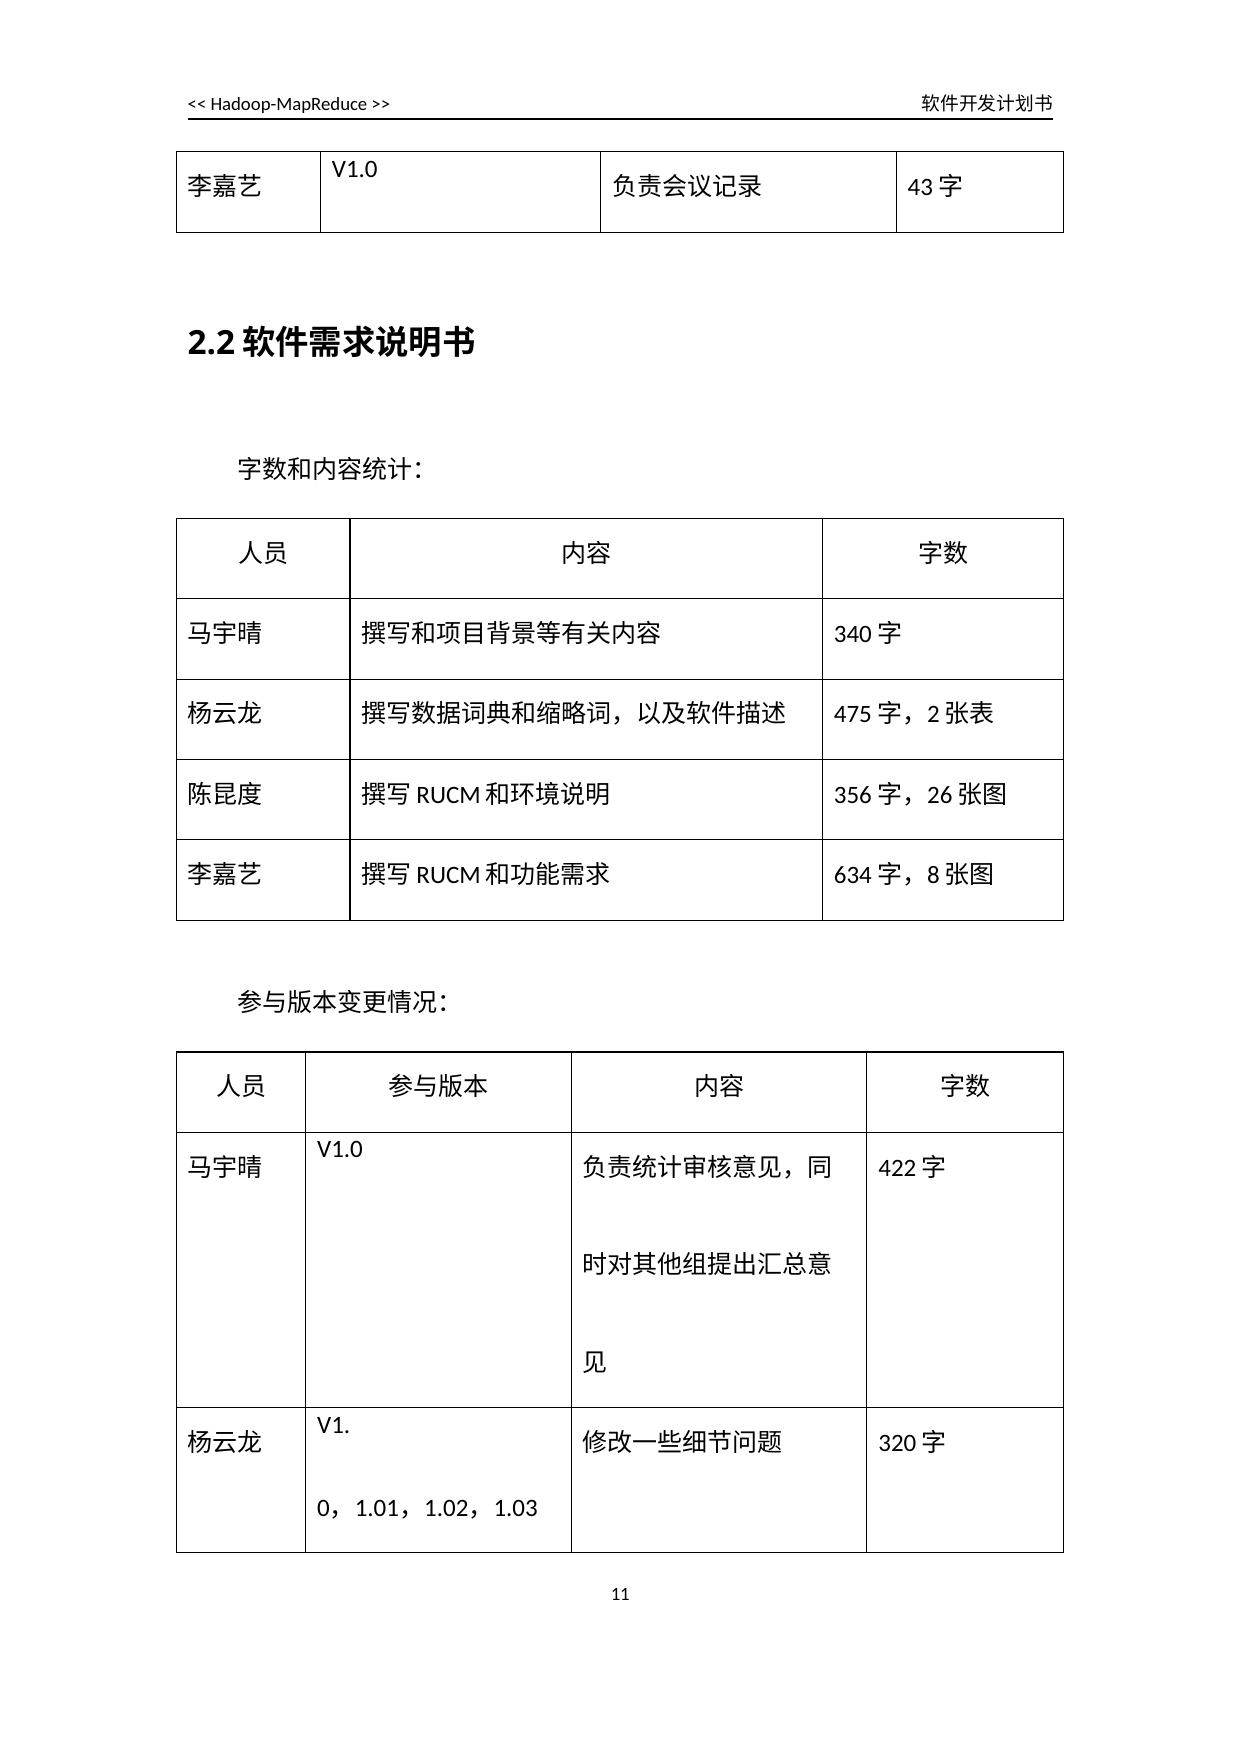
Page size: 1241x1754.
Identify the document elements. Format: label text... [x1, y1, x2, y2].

table_cell 320字 [867, 1408, 1063, 1552]
table_cell 340字 [823, 599, 1063, 678]
table_cell 634字，8张图 [823, 840, 1063, 919]
table_header 内容 [351, 519, 822, 598]
table_header 内容 [572, 1053, 866, 1132]
table_cell V1.0，1.01，1.02，1.03 [306, 1408, 571, 1552]
table_cell 杨云龙 [177, 680, 349, 759]
table_cell 杨云龙 [177, 1408, 305, 1552]
table_cell 李嘉艺 [177, 152, 320, 232]
table_header 参与版本 [306, 1053, 571, 1132]
table_cell 撰写RUCM和环境说明 [351, 760, 822, 839]
table_cell 475字，2张表 [823, 680, 1063, 759]
table_cell V1.0 [321, 152, 600, 232]
table_cell 撰写数据词典和缩略词，以及软件描述 [351, 680, 822, 759]
table_cell 负责统计审核意见，同时对其他组提出汇总意见 [572, 1133, 866, 1407]
table_header 人员 [177, 1053, 305, 1132]
table_cell 43字 [897, 152, 1063, 232]
table_cell 负责会议记录 [601, 152, 896, 232]
table_cell 马宇晴 [177, 599, 349, 678]
text 参与版本变更情况： [187, 968, 1053, 1033]
table_cell 撰写RUCM和功能需求 [351, 840, 822, 919]
text 字数和内容统计： [187, 435, 1053, 500]
table_cell 马宇晴 [177, 1133, 305, 1407]
table_cell 356字，26张图 [823, 760, 1063, 839]
table_cell 422字 [867, 1133, 1063, 1407]
subtitle 2.2软件需求说明书 [187, 307, 1053, 372]
table_header 人员 [177, 519, 349, 598]
table_cell 撰写和项目背景等有关内容 [351, 599, 822, 678]
table_header 字数 [823, 519, 1063, 598]
table_cell V1.0 [306, 1133, 571, 1407]
table_header 字数 [867, 1053, 1063, 1132]
table_cell 修改一些细节问题 [572, 1408, 866, 1552]
table_cell 李嘉艺 [177, 840, 349, 919]
table_cell 陈昆度 [177, 760, 349, 839]
